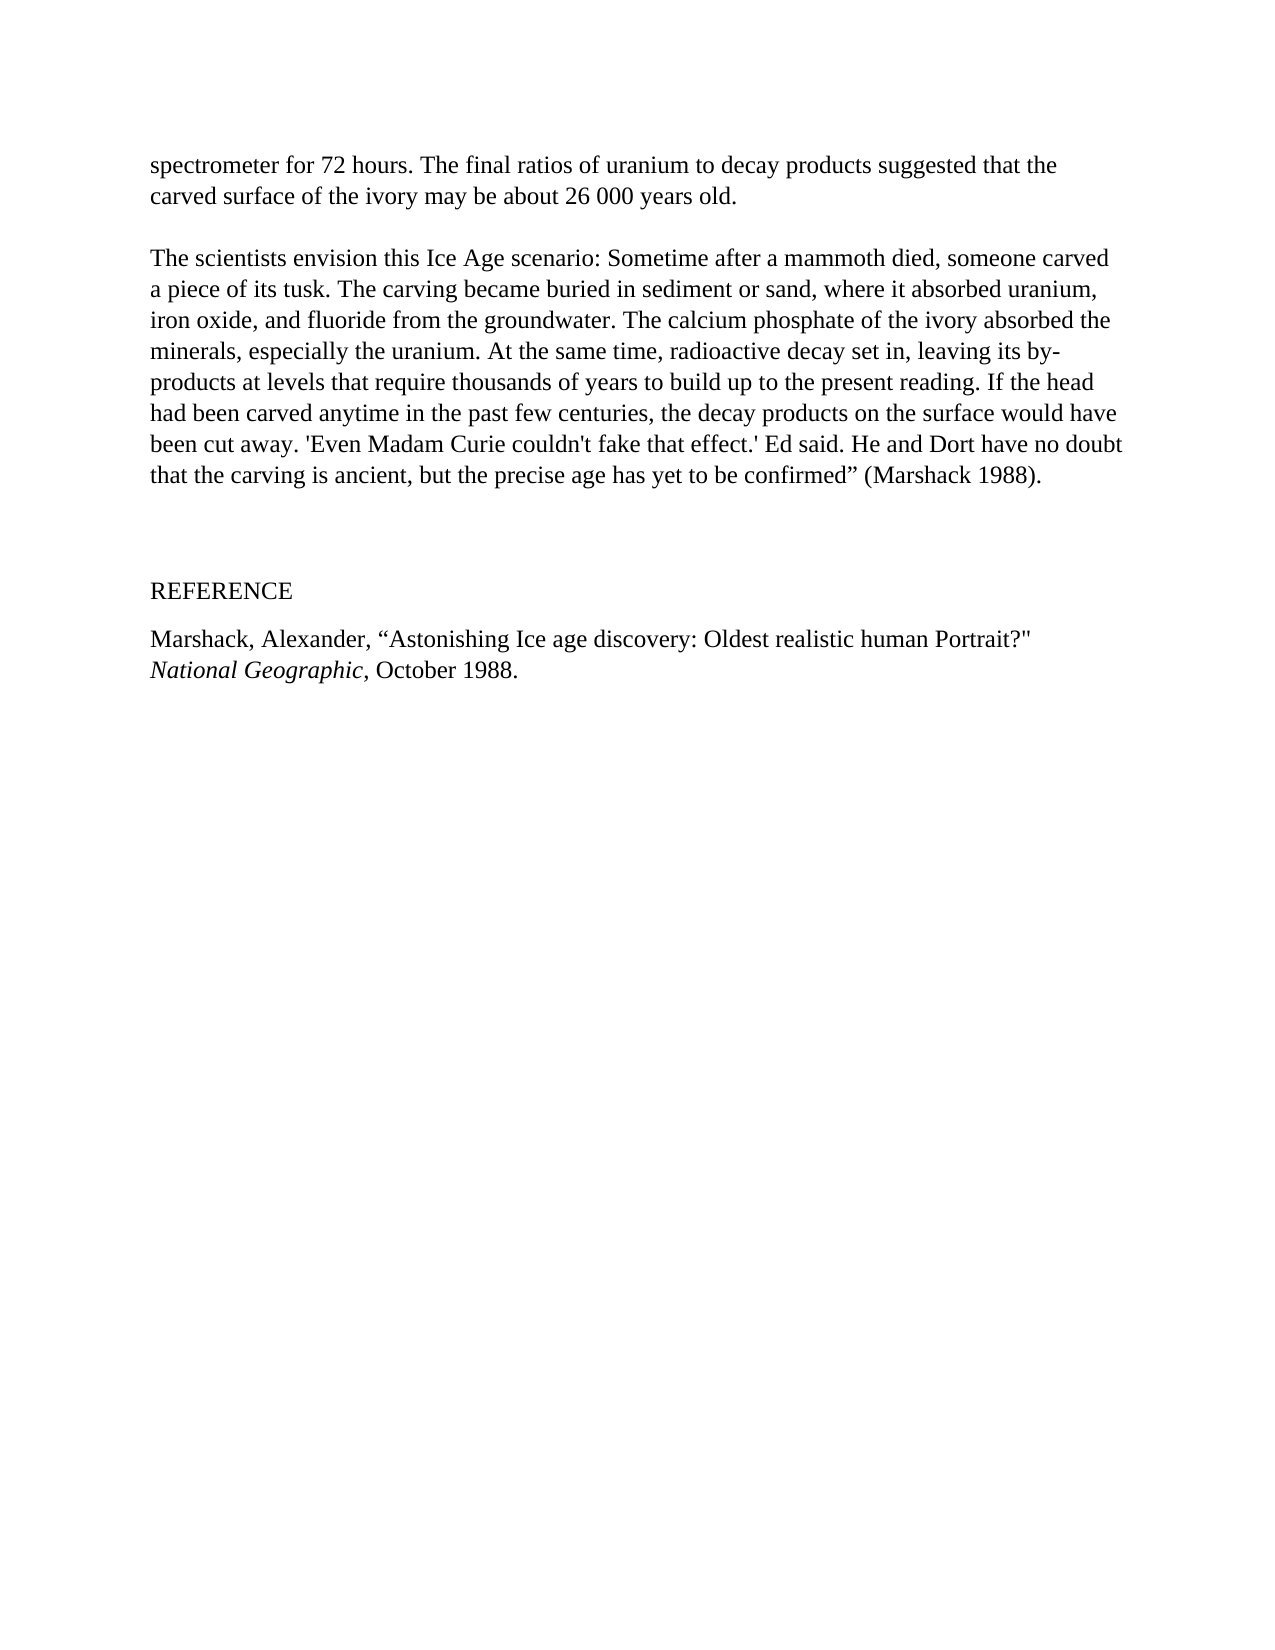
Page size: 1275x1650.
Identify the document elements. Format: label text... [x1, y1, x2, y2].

text REFERENCE [150, 576, 1125, 605]
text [150, 150, 1125, 489]
text Marshack, Alexander, “Astonishing Ice age discovery: Oldest realistic human Portrait?" National Geographic, October 1988. [150, 624, 1125, 684]
